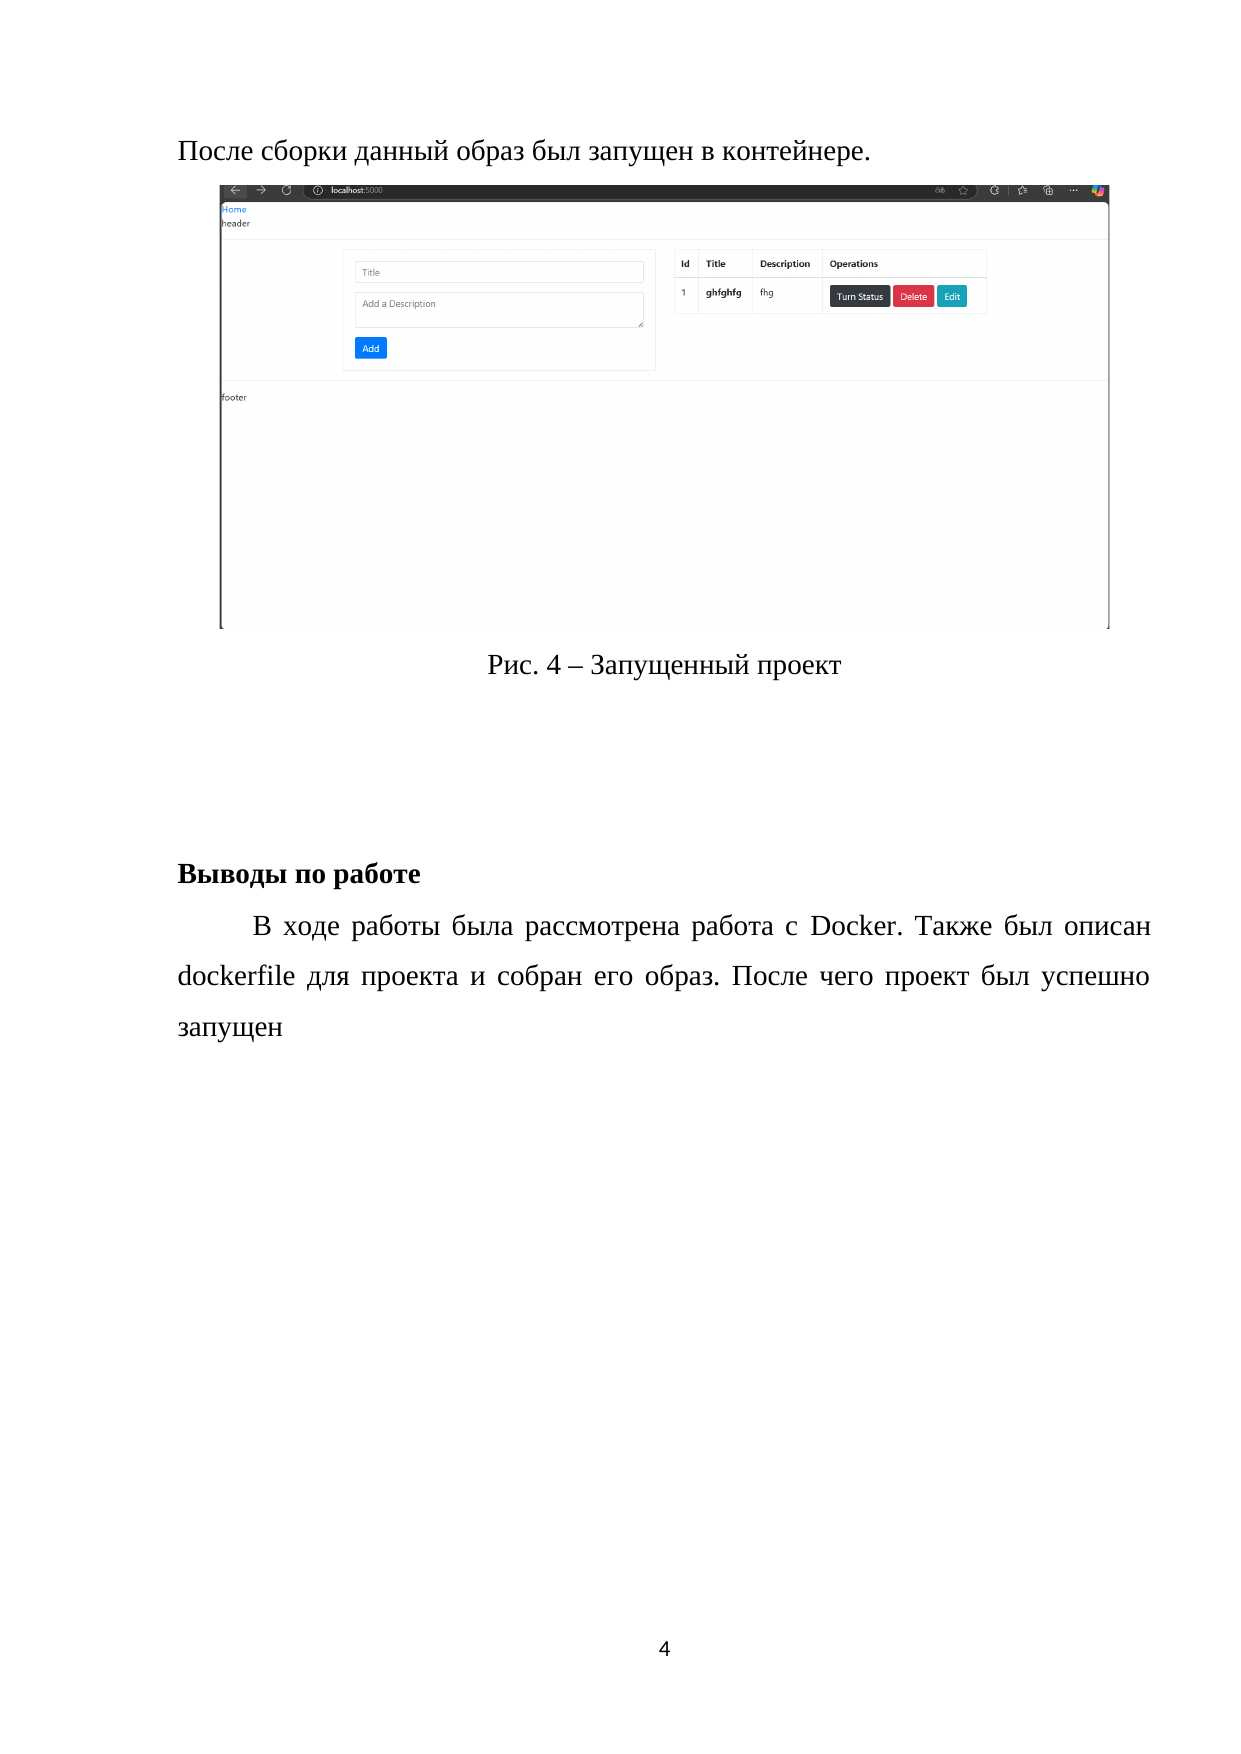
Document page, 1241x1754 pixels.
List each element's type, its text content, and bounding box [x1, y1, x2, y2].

text Выводы по работе [177, 856, 1152, 889]
text В ходе работы была рассмотрена работа с Docker. Также был описан dockerfile для проекта и собран его образ. После чего проект был успешно запущен [177, 908, 1152, 1042]
text После сборки данный образ был запущен в контейнере. [177, 133, 1152, 167]
text Рис. 4 – Запущенный проект [177, 647, 1152, 681]
picture [219, 185, 1110, 629]
